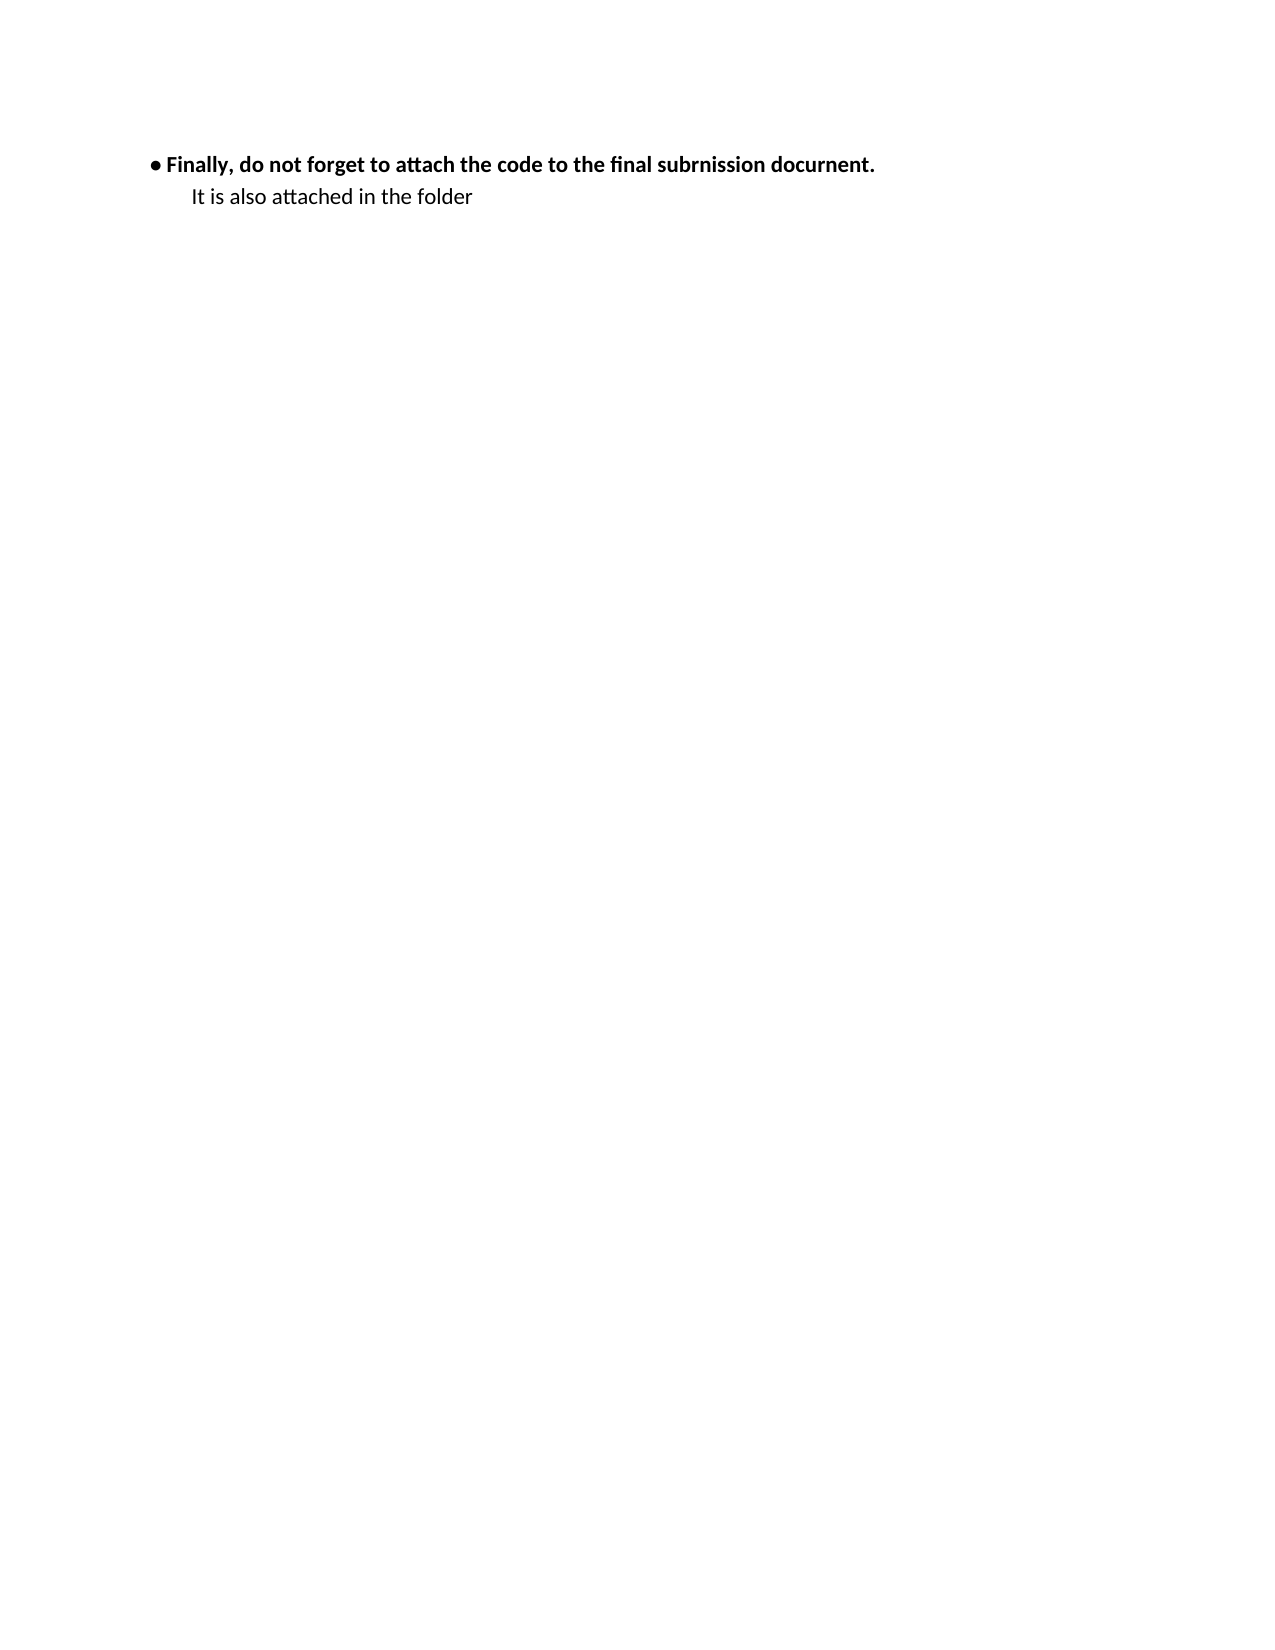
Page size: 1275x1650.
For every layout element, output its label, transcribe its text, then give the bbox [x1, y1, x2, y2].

text • Finally, do not forget to attach the code to the final subrnission docurnent. It is also attached in the folder [150, 150, 1125, 210]
